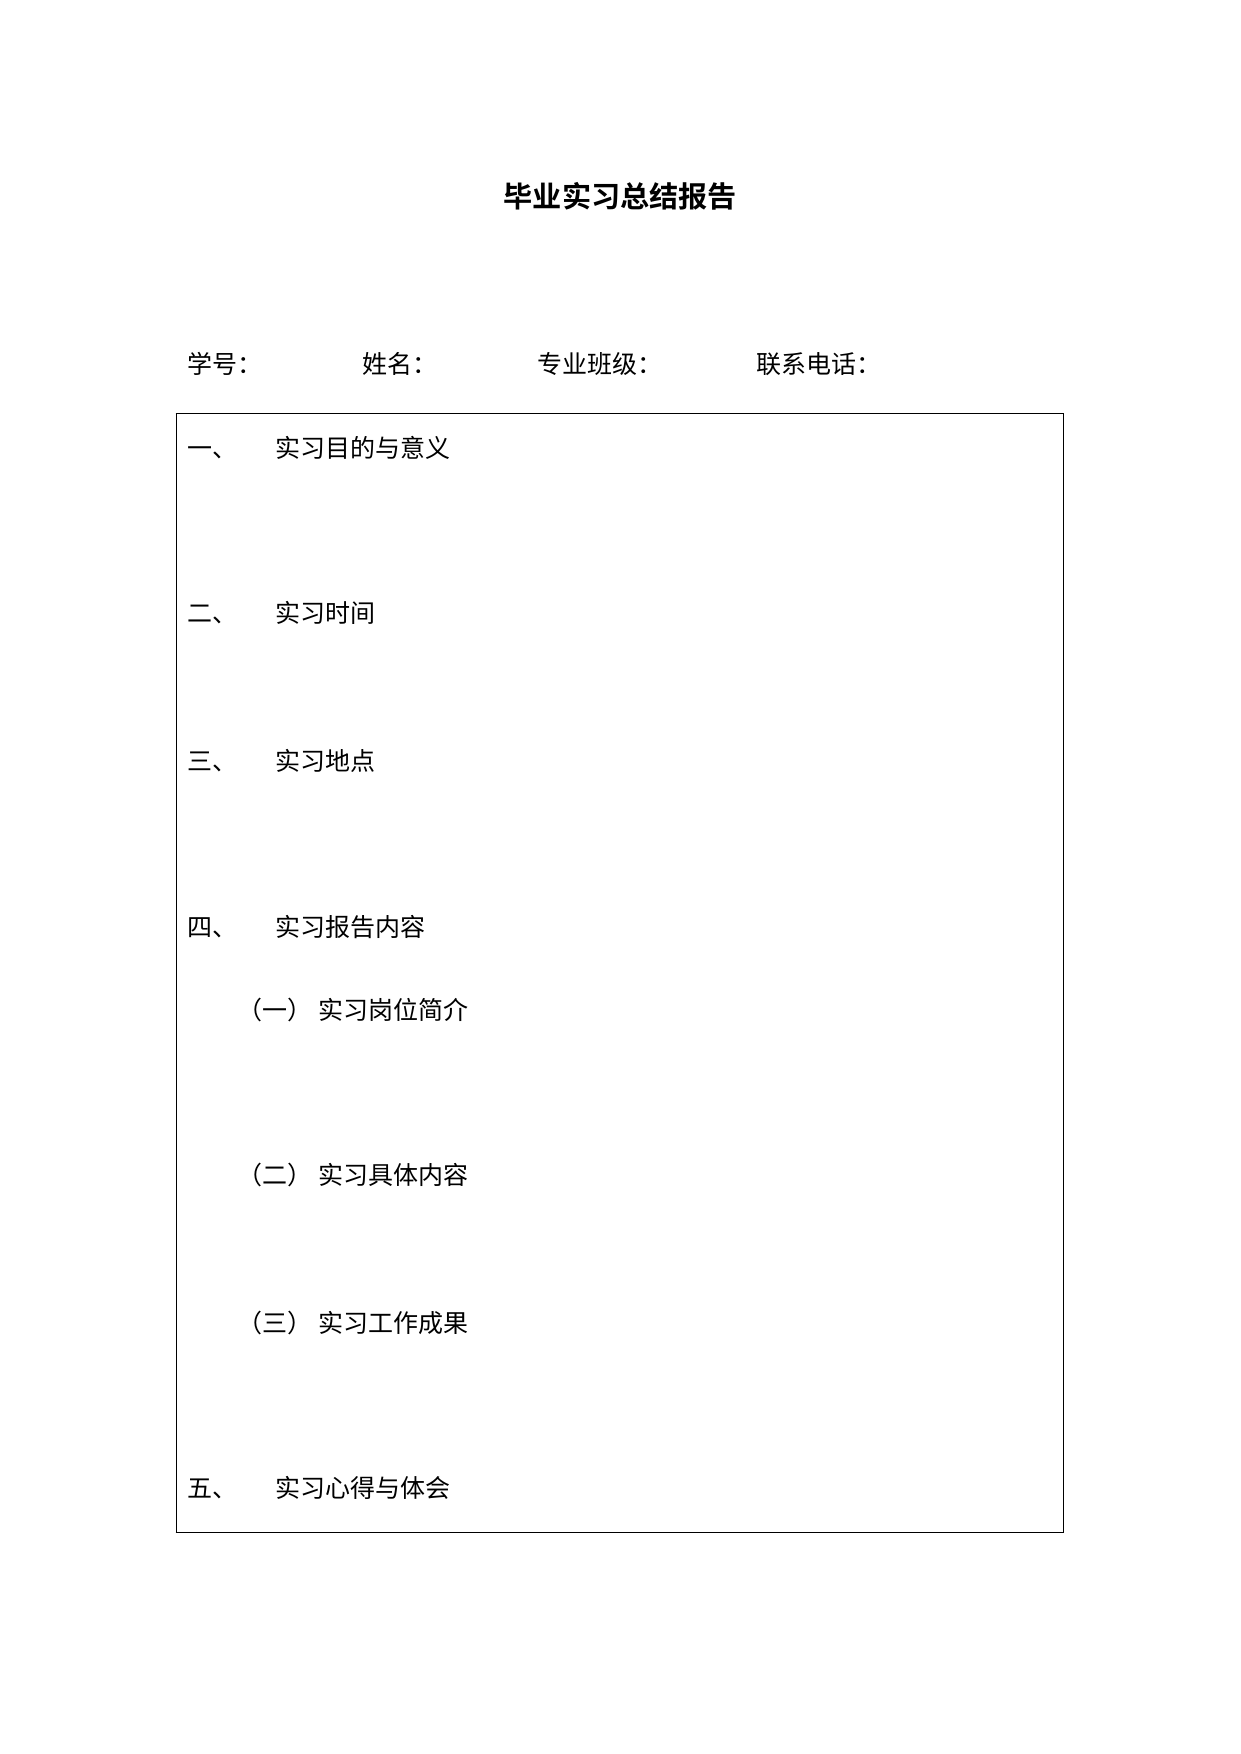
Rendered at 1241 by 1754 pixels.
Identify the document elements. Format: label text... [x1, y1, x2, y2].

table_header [177, 414, 1063, 1532]
text 学号： 姓名： 专业班级： 联系电话： [187, 330, 1053, 395]
text 毕业实习总结报告 [187, 162, 1053, 227]
